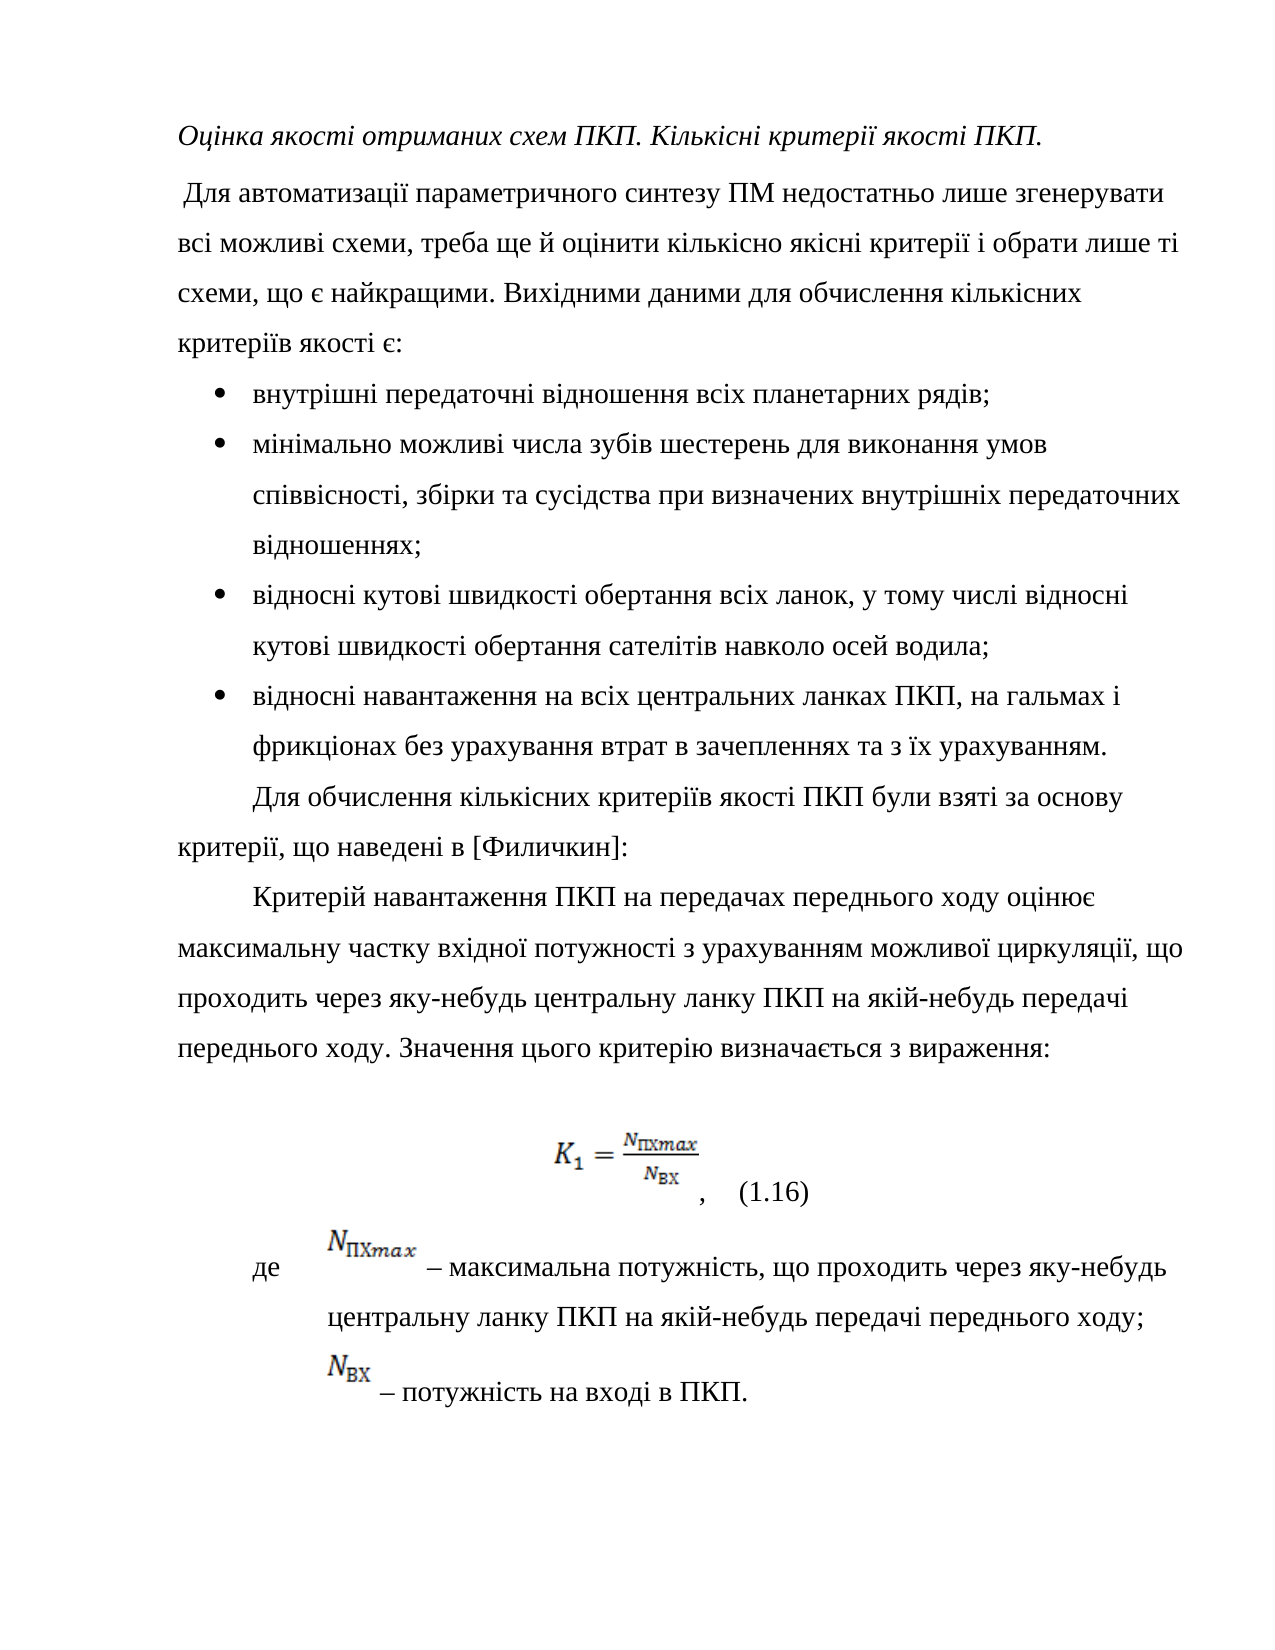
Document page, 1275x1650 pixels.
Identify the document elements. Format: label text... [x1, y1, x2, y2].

text де – максимальна потужність, що проходить через яку-небудь центральну ланку ПКП на якій-небудь передачі переднього ходу; [252, 1224, 1186, 1333]
text , (1.16) [177, 1131, 1186, 1208]
text – потужність на вході в ПКП. [327, 1349, 1186, 1407]
picture [327, 1349, 373, 1401]
list відносні кутові швидкості обертання всіх ланок, у тому числі відносні кутові швидкості обертання сателітів навколо осей водила; [215, 577, 1186, 661]
picture [327, 1224, 420, 1276]
list внутрішні передаточні відношення всіх планетарних рядів; [215, 376, 1186, 409]
list відносні навантаження на всіх центральних ланках ПКП, на гальмах і фрикціонах без урахування втрат в зачепленнях та з їх урахуванням. [215, 678, 1186, 762]
text Для обчислення кількісних критеріїв якості ПКП були взяті за основу критерії, що наведені в [Филичкин]: [177, 779, 1186, 863]
picture [554, 1130, 699, 1202]
text Критерій навантаження ПКП на передачах переднього ходу оцінює максимальну частку вхідної потужності з урахуванням можливої циркуляції, що проходить через яку-небудь центральну ланку ПКП на якій-небудь передачі переднього ходу. Значення цього критерію визначається з вираження: [177, 879, 1186, 1064]
subtitle Оцінка якості отриманих схем ПКП. Кількісні критерії якості ПКП. [177, 118, 1186, 152]
list мінімально можливі числа зубів шестерень для виконання умов співвісності, збірки та сусідства при визначених внутрішніх передаточних відношеннях; [215, 426, 1186, 561]
text Для автоматизації параметричного синтезу ПМ недостатньо лише згенерувати всі можливі схеми, треба ще й оцінити кількісно якісні критерії і обрати лише ті схеми, що є найкращими. Вихідними даними для обчислення кількісних критеріїв якості є: [177, 175, 1186, 359]
